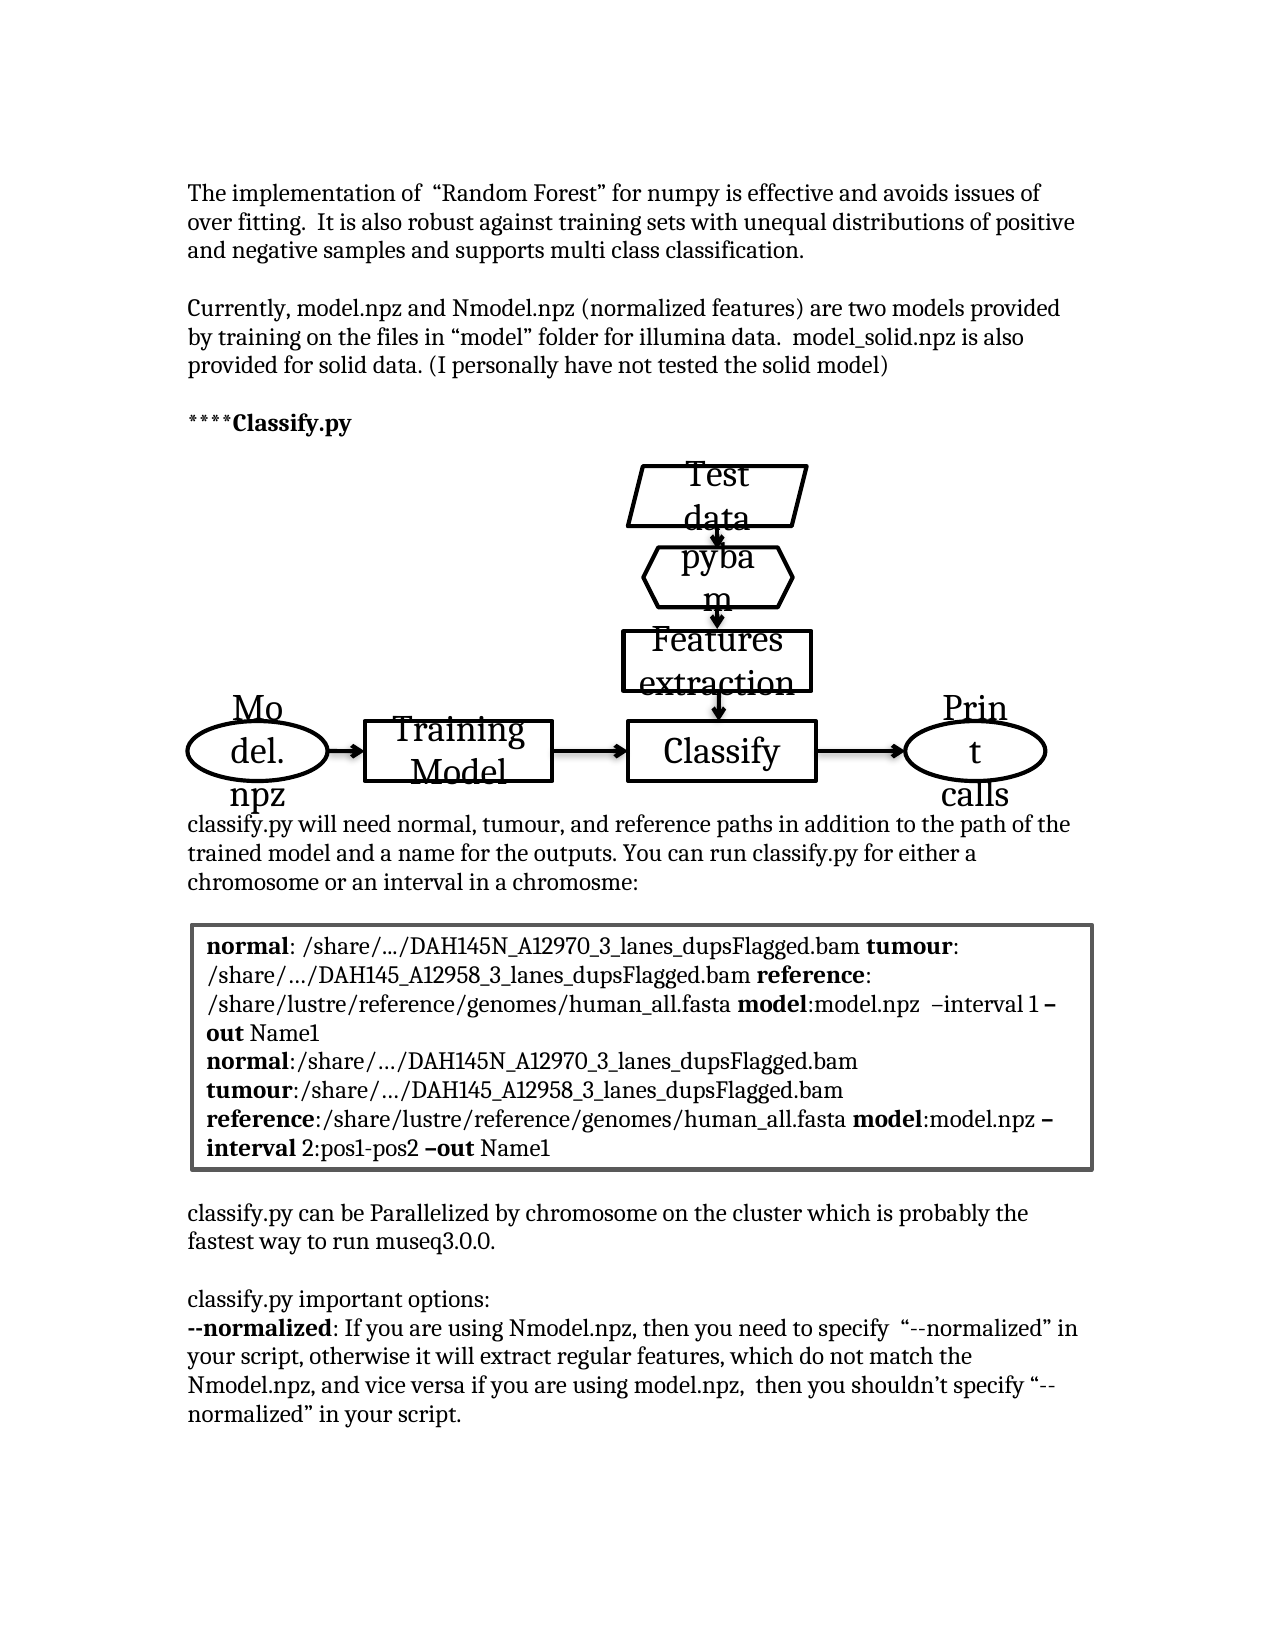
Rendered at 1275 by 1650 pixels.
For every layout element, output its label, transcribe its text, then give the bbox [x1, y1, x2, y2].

text The implementation of “Random Forest” for numpy is effective and avoids issues of over fitting. It is also robust against training sets with unequal distributions of positive and negative samples and supports multi class classification. [187, 179, 1087, 265]
text ****Classify.py [187, 409, 1087, 437]
text --normalized: If you are using Nmodel.npz, then you need to specify “--normalized” in your script, otherwise it will extract regular features, which do not match the Nmodel.npz, and vice versa if you are using model.npz, then you shouldn’t specify “--normalized” in your script. [187, 1313, 1087, 1428]
text classify.py will need normal, tumour, and reference paths in addition to the path of the trained model and a name for the outputs. You can run classify.py for either a chromosome or an interval in a chromosme: [187, 810, 1087, 896]
text Currently, model.npz and Nmodel.npz (normalized features) are two models provided by training on the files in “model” folder for illumina data. model_solid.npz is also provided for solid data. (I personally have not tested the solid model) [187, 294, 1087, 380]
text classify.py can be Parallelized by chromosome on the cluster which is probably the fastest way to run museq3.0.0. [187, 1198, 1087, 1256]
text classify.py important options: [187, 1285, 1087, 1313]
